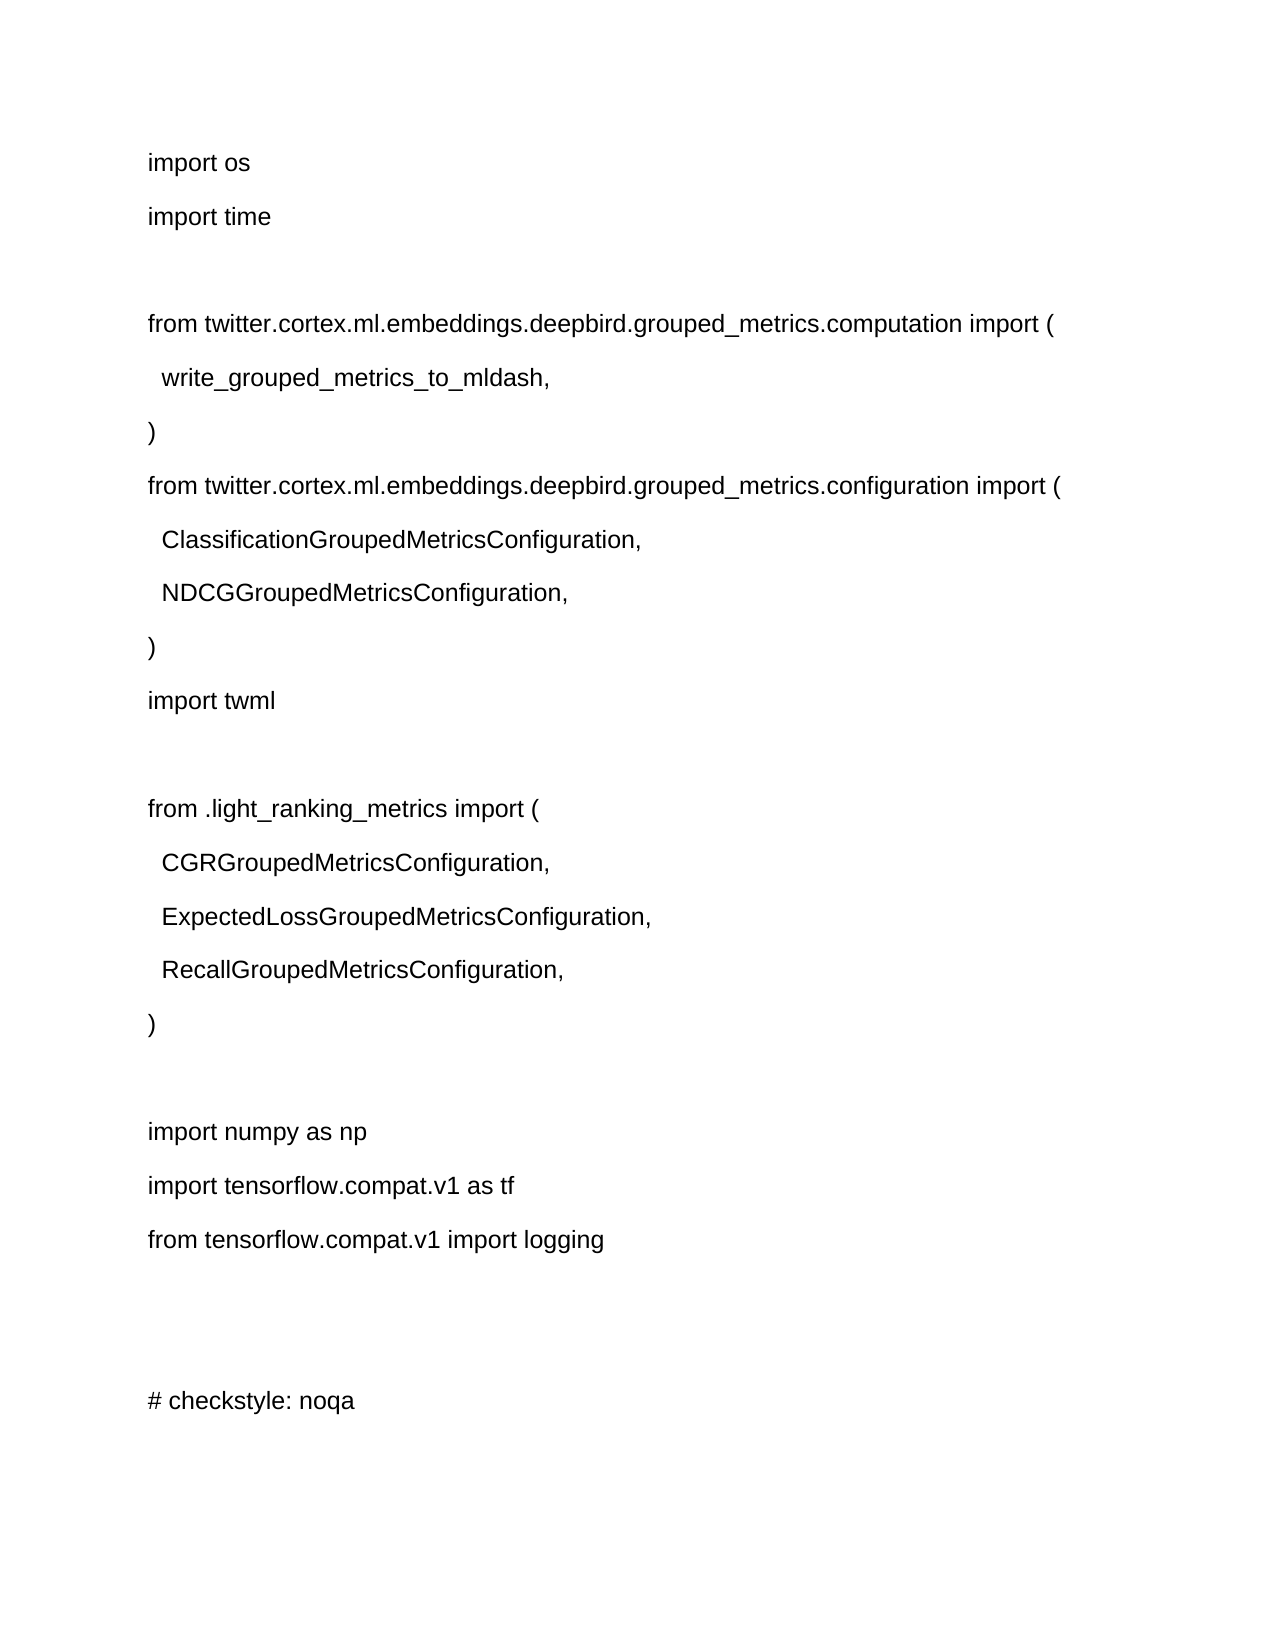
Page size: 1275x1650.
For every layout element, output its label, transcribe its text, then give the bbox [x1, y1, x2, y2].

text from .light_ranking_metrics import ( [148, 794, 1127, 823]
text import os [148, 148, 1127, 176]
text ) [148, 417, 1127, 446]
text from twitter.cortex.ml.embeddings.deepbird.grouped_metrics.configuration import ( [148, 471, 1127, 499]
text import numpy as np [148, 1117, 1127, 1146]
text ClassificationGroupedMetricsConfiguration, [148, 524, 1127, 553]
text NDCGGroupedMetricsConfiguration, [148, 578, 1127, 607]
text import time [148, 201, 1127, 230]
text ExpectedLossGroupedMetricsConfiguration, [148, 902, 1127, 930]
text import tensorflow.compat.v1 as tf [148, 1171, 1127, 1199]
text ) [148, 632, 1127, 661]
text ) [148, 1009, 1127, 1038]
text from twitter.cortex.ml.embeddings.deepbird.grouped_metrics.computation import ( [148, 309, 1127, 338]
text write_grouped_metrics_to_mldash, [148, 363, 1127, 392]
text # checkstyle: noqa [148, 1386, 1127, 1415]
text import twml [148, 686, 1127, 715]
text RecallGroupedMetricsConfiguration, [148, 955, 1127, 984]
text from tensorflow.compat.v1 import logging [148, 1225, 1127, 1253]
text CGRGroupedMetricsConfiguration, [148, 848, 1127, 876]
